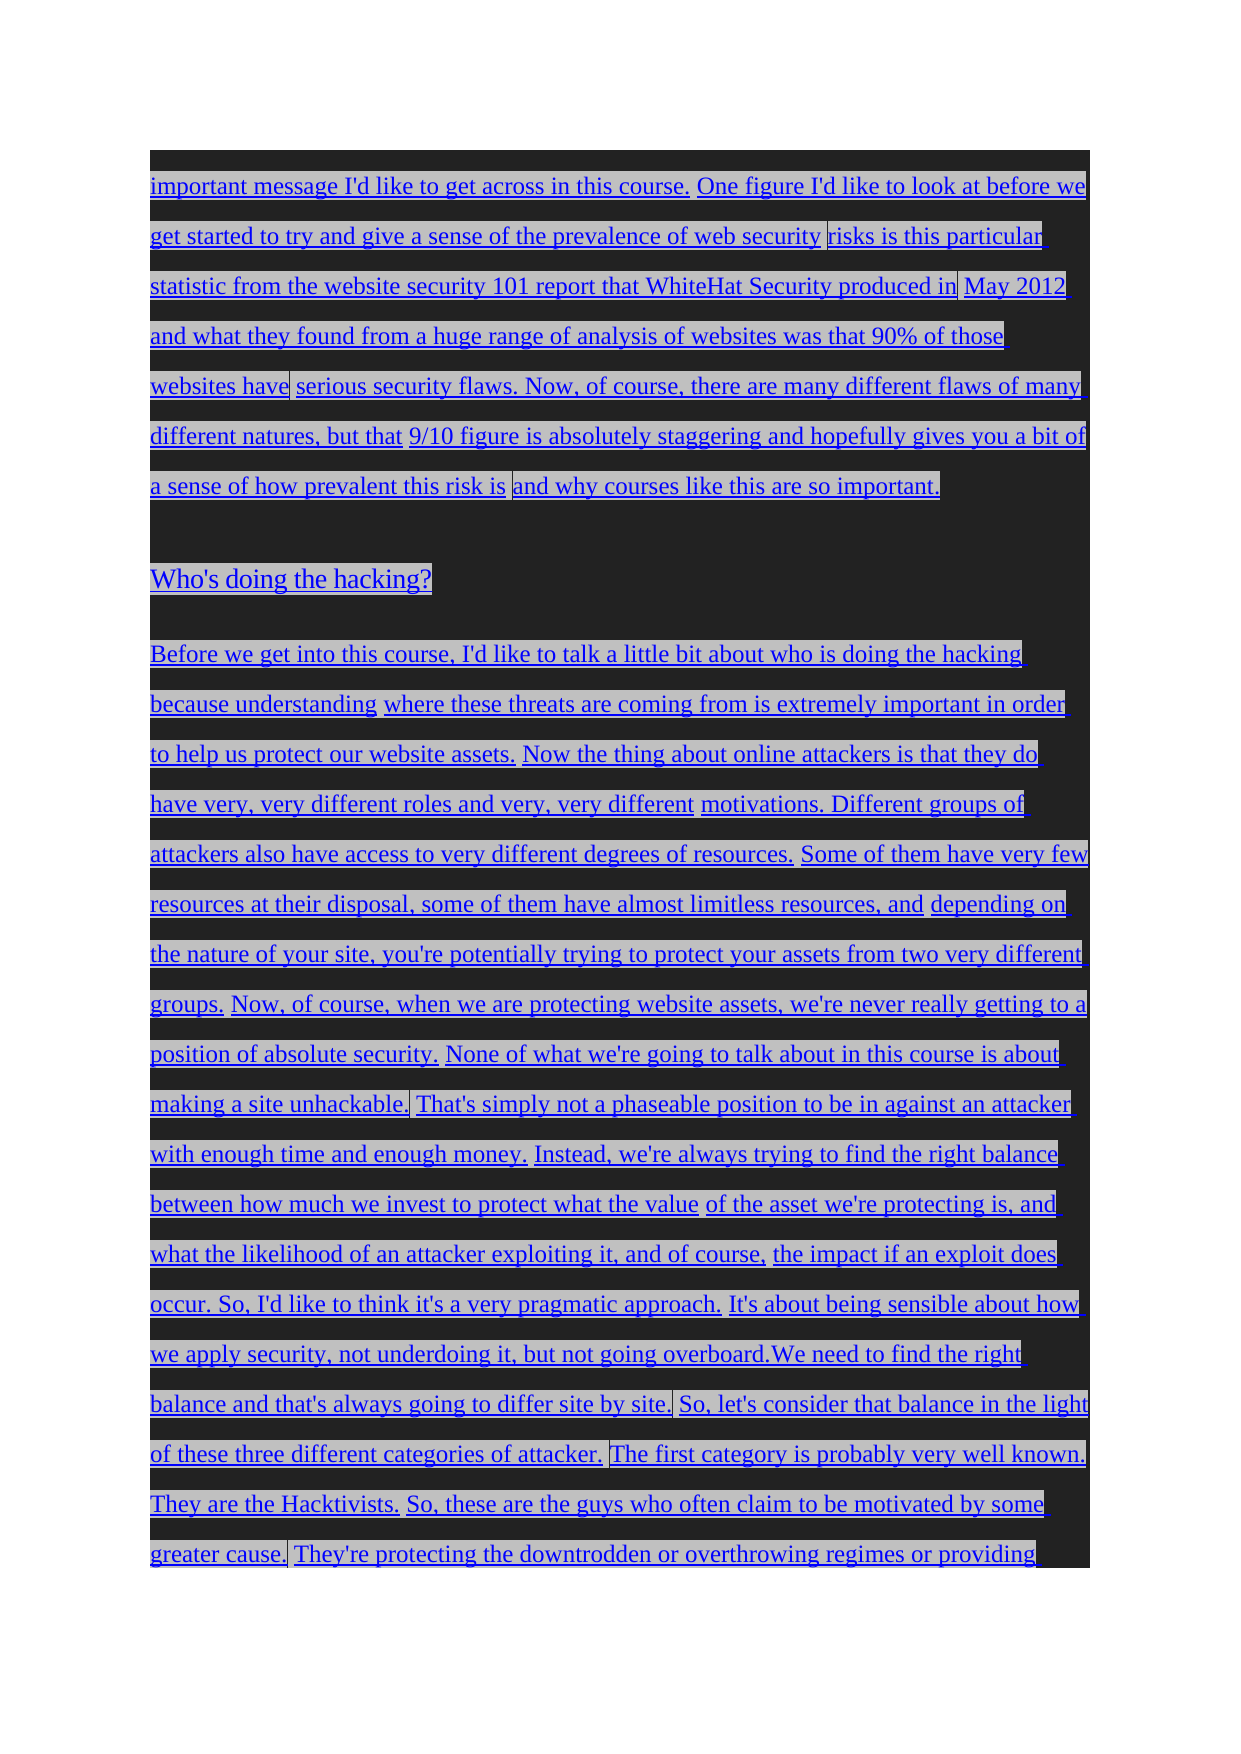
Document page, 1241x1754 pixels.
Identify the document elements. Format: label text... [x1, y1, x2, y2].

text Who's doing the hacking? [150, 562, 1090, 595]
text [150, 150, 1090, 500]
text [150, 618, 1090, 1568]
